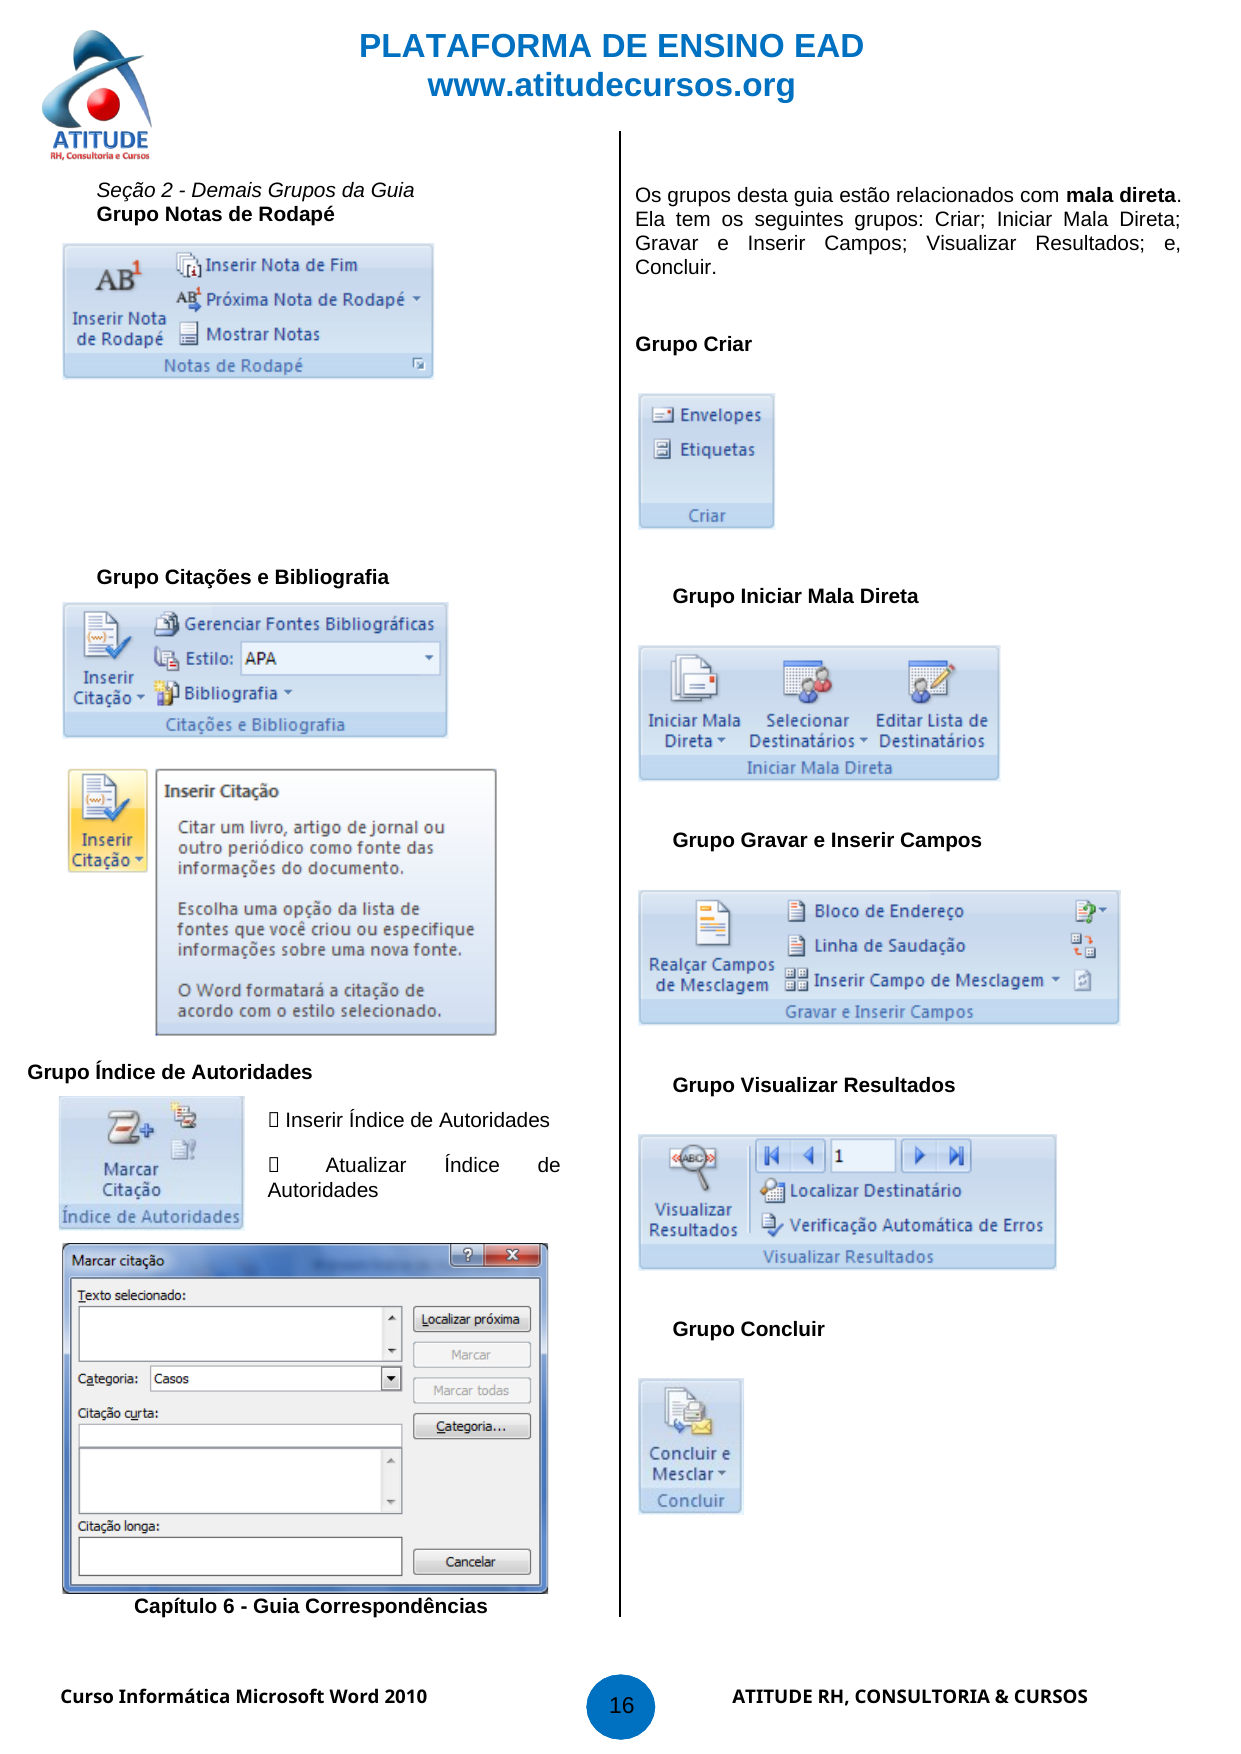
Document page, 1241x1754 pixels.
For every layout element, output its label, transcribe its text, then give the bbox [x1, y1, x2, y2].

text Grupo Gravar e Inserir Campos [672, 828, 1196, 852]
text Capítulo 6 - Guia Correspondências [134, 1594, 549, 1618]
text Grupo Concluir [672, 1317, 1196, 1341]
text Grupo Criar [635, 332, 1025, 356]
picture [638, 645, 1001, 782]
text Grupo Iniciar Mala Direta [672, 584, 1196, 608]
picture [597, 1685, 645, 1729]
picture [62, 763, 500, 1039]
text Grupo Notas de Rodapé [96, 203, 434, 227]
picture [62, 1243, 549, 1594]
text Grupo Citações e Bibliografia [96, 565, 549, 589]
picture [638, 890, 1121, 1026]
picture [41, 28, 153, 161]
picture [62, 602, 449, 739]
text Grupo Visualizar Resultados [672, 1072, 1196, 1096]
text Os grupos desta guia estão relacionados com mala direta. Ela tem os seguintes grupos: Criar; Iniciar Mala Direta; Gravar e Inserir Campos; Visualizar Resultados; e, Concluir. [635, 183, 1182, 278]
picture [638, 393, 776, 530]
picture [638, 1134, 1058, 1271]
picture [58, 1096, 245, 1231]
picture [638, 1378, 745, 1515]
text Grupo Índice de Autoridades [27, 1060, 549, 1084]
text Seção 2 - Demais Grupos da Guia [96, 179, 434, 203]
picture [62, 243, 435, 380]
